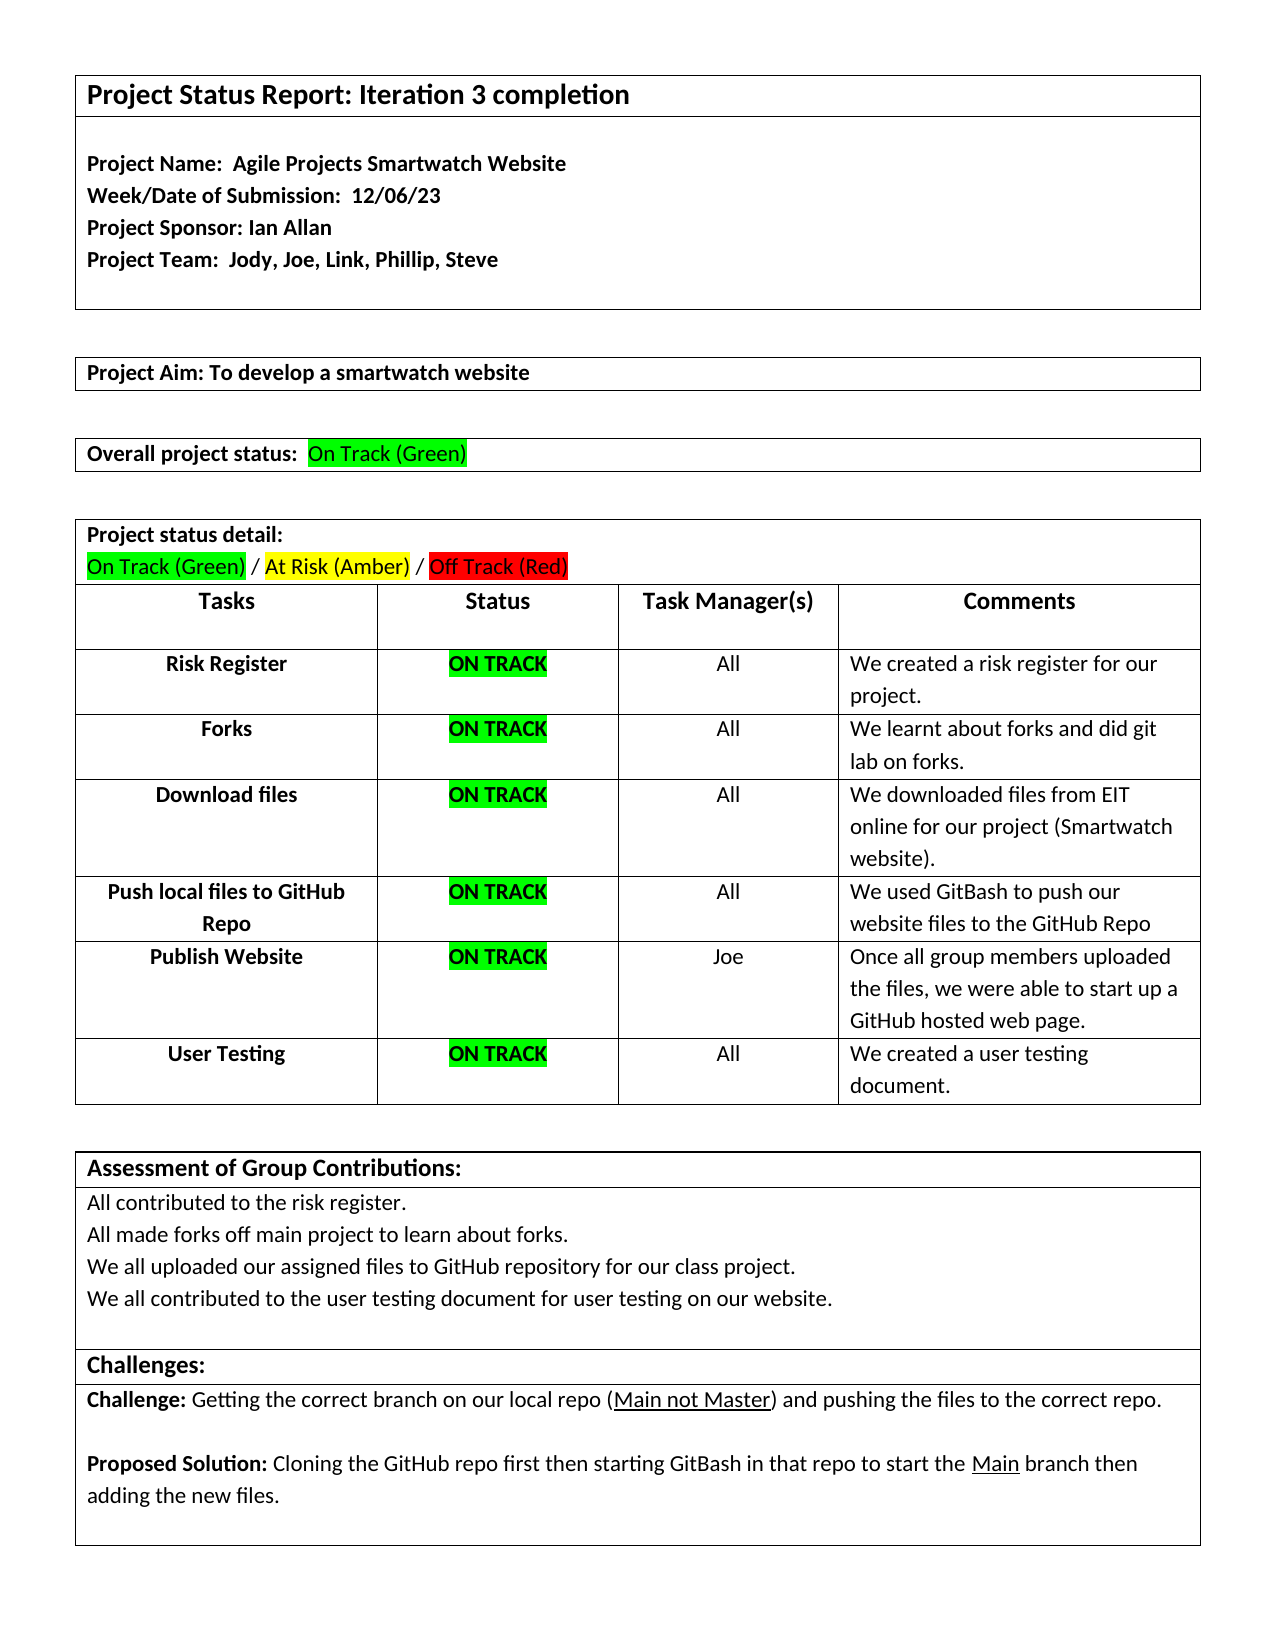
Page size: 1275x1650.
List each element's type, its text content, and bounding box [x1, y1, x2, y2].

table_cell User Testing [76, 1039, 377, 1103]
table_cell Proposed Solution: Cloning the GitHub repo first then starting GitBash in that repo to start the Main branch then adding the new files. [76, 1449, 1200, 1545]
table_header Challenges: [76, 1350, 1200, 1384]
table_cell ON TRACK [378, 1039, 618, 1103]
table_cell ON TRACK [378, 780, 618, 876]
table_cell All [619, 650, 838, 713]
table_cell All [619, 877, 838, 941]
table_header Project Aim: To develop a smartwatch website [76, 358, 1200, 390]
table_cell Publish Website [76, 942, 377, 1038]
table_cell We created a risk register for our project. [839, 650, 1200, 713]
table_cell All [619, 1039, 838, 1103]
table_cell Download files [76, 780, 377, 876]
table_cell Forks [76, 715, 377, 779]
table_cell All [619, 715, 838, 779]
table_cell Status [378, 585, 618, 648]
table_cell Once all group members uploaded the files, we were able to start up a GitHub hosted web page. [839, 942, 1200, 1038]
table_cell All contributed to the risk register. All made forks off main project to learn about forks. We all uploaded our assigned files to GitHub repository for our class project. We all contributed to the user testing document for user testing on our website. [76, 1188, 1200, 1348]
table_header Assessment of Group Contributions: [76, 1153, 1200, 1187]
table_cell Comments [839, 585, 1200, 648]
table_cell Challenge: Getting the correct branch on our local repo (Main not Master) and pushing the files to the correct repo. [76, 1385, 1200, 1449]
table_cell We downloaded files from EIT online for our project (Smartwatch website). [839, 780, 1200, 876]
table_cell ON TRACK [378, 942, 618, 1038]
table_cell Tasks [76, 585, 377, 648]
table_header Project status detail: On Track (Green) / At Risk (Amber) / Off Track (Red) [76, 520, 1200, 584]
table_header Project Status Report: Iteration 3 completion [76, 76, 1200, 116]
table_cell Push local files to GitHub Repo [76, 877, 377, 941]
table_header Overall project status: On Track (Green) [76, 439, 1200, 471]
table_cell All [619, 780, 838, 876]
table_cell Joe [619, 942, 838, 1038]
table_cell Risk Register [76, 650, 377, 713]
table_cell ON TRACK [378, 877, 618, 941]
table_cell ON TRACK [378, 650, 618, 713]
table_cell ON TRACK [378, 715, 618, 779]
table_cell We created a user testing document. [839, 1039, 1200, 1103]
table_cell We used GitBash to push our website files to the GitHub Repo [839, 877, 1200, 941]
table_cell We learnt about forks and did git lab on forks. [839, 715, 1200, 779]
table_cell Project Name: Agile Projects Smartwatch Website Week/Date of Submission: 12/06/23 Project Sponsor: Ian Allan Project Team: Jody, Joe, Link, Phillip, Steve [76, 117, 1200, 309]
table_cell Task Manager(s) [619, 585, 838, 648]
